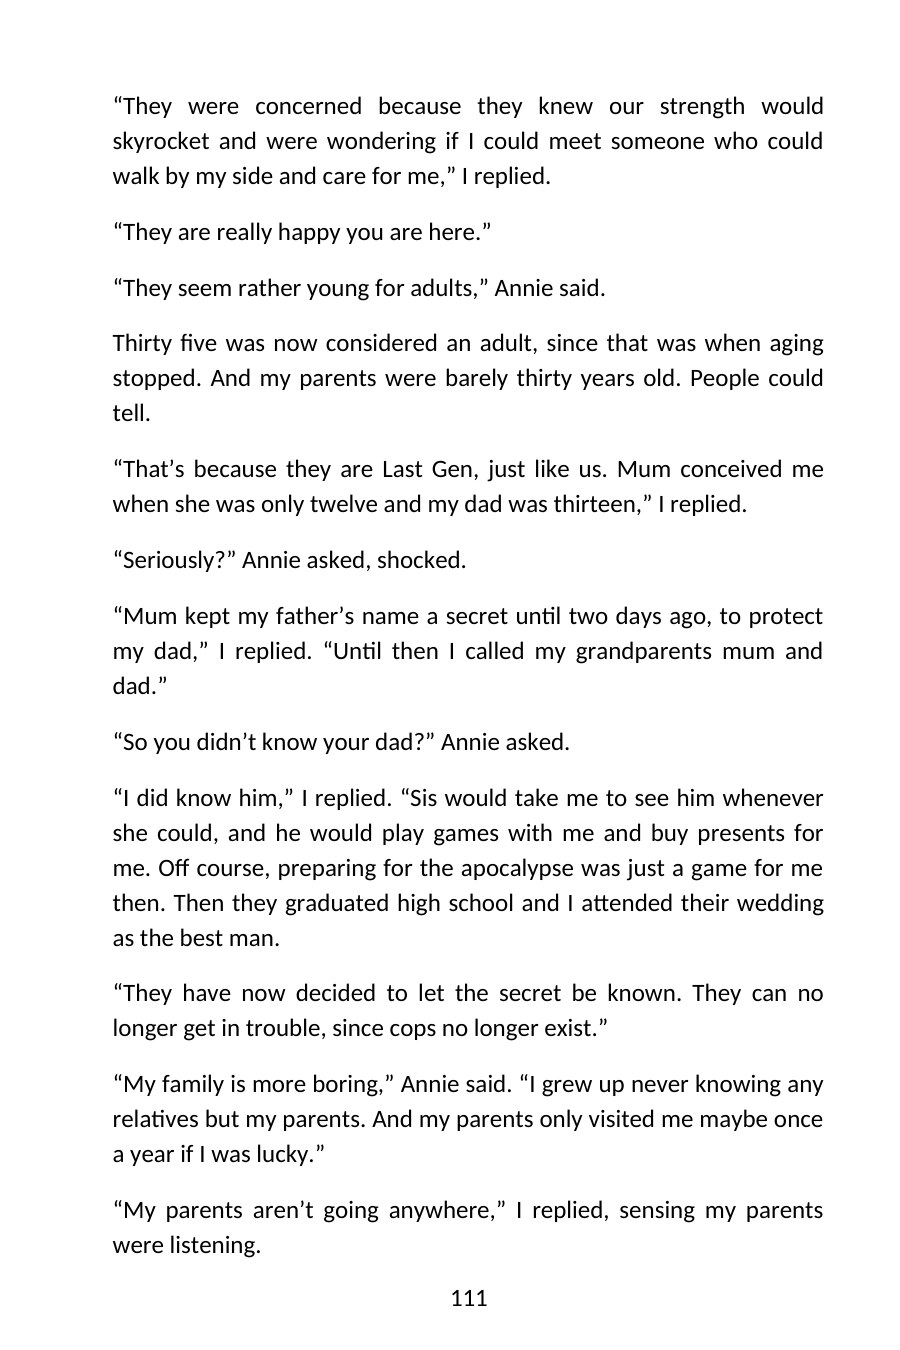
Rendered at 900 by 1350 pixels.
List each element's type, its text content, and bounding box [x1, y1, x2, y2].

text “That’s because they are Last Gen, just like us. Mum conceived me when she was only twelve and my dad was thirteen,” I replied. [112, 453, 825, 519]
text “My family is more boring,” Annie said. “I grew up never knowing any relatives but my parents. And my parents only visited me maybe once a year if I was lucky.” [112, 1068, 825, 1169]
text “So you didn’t know your dad?” Annie asked. [112, 726, 825, 756]
text “They have now decided to let the secret be known. They can no longer get in trouble, since cops no longer exist.” [112, 977, 825, 1043]
text “They seem rather young for adults,” Annie said. [112, 272, 825, 302]
text Thirty five was now considered an adult, since that was when aging stopped. And my parents were barely thirty years old. People could tell. [112, 327, 825, 428]
text “They are really happy you are here.” [112, 216, 825, 246]
text “Mum kept my father’s name a secret until two days ago, to protect my dad,” I replied. “Until then I called my grandparents mum and dad.” [112, 600, 825, 701]
text “Seriously?” Annie asked, shocked. [112, 544, 825, 575]
text “I did know him,” I replied. “Sis would take me to see him whenever she could, and he would play games with me and buy presents for me. Off course, preparing for the apocalypse was just a game for me then. Then they graduated high school and I attended their wedding as the best man. [112, 782, 825, 952]
text “My parents aren’t going anywhere,” I replied, sensing my parents were listening. [112, 1194, 825, 1260]
